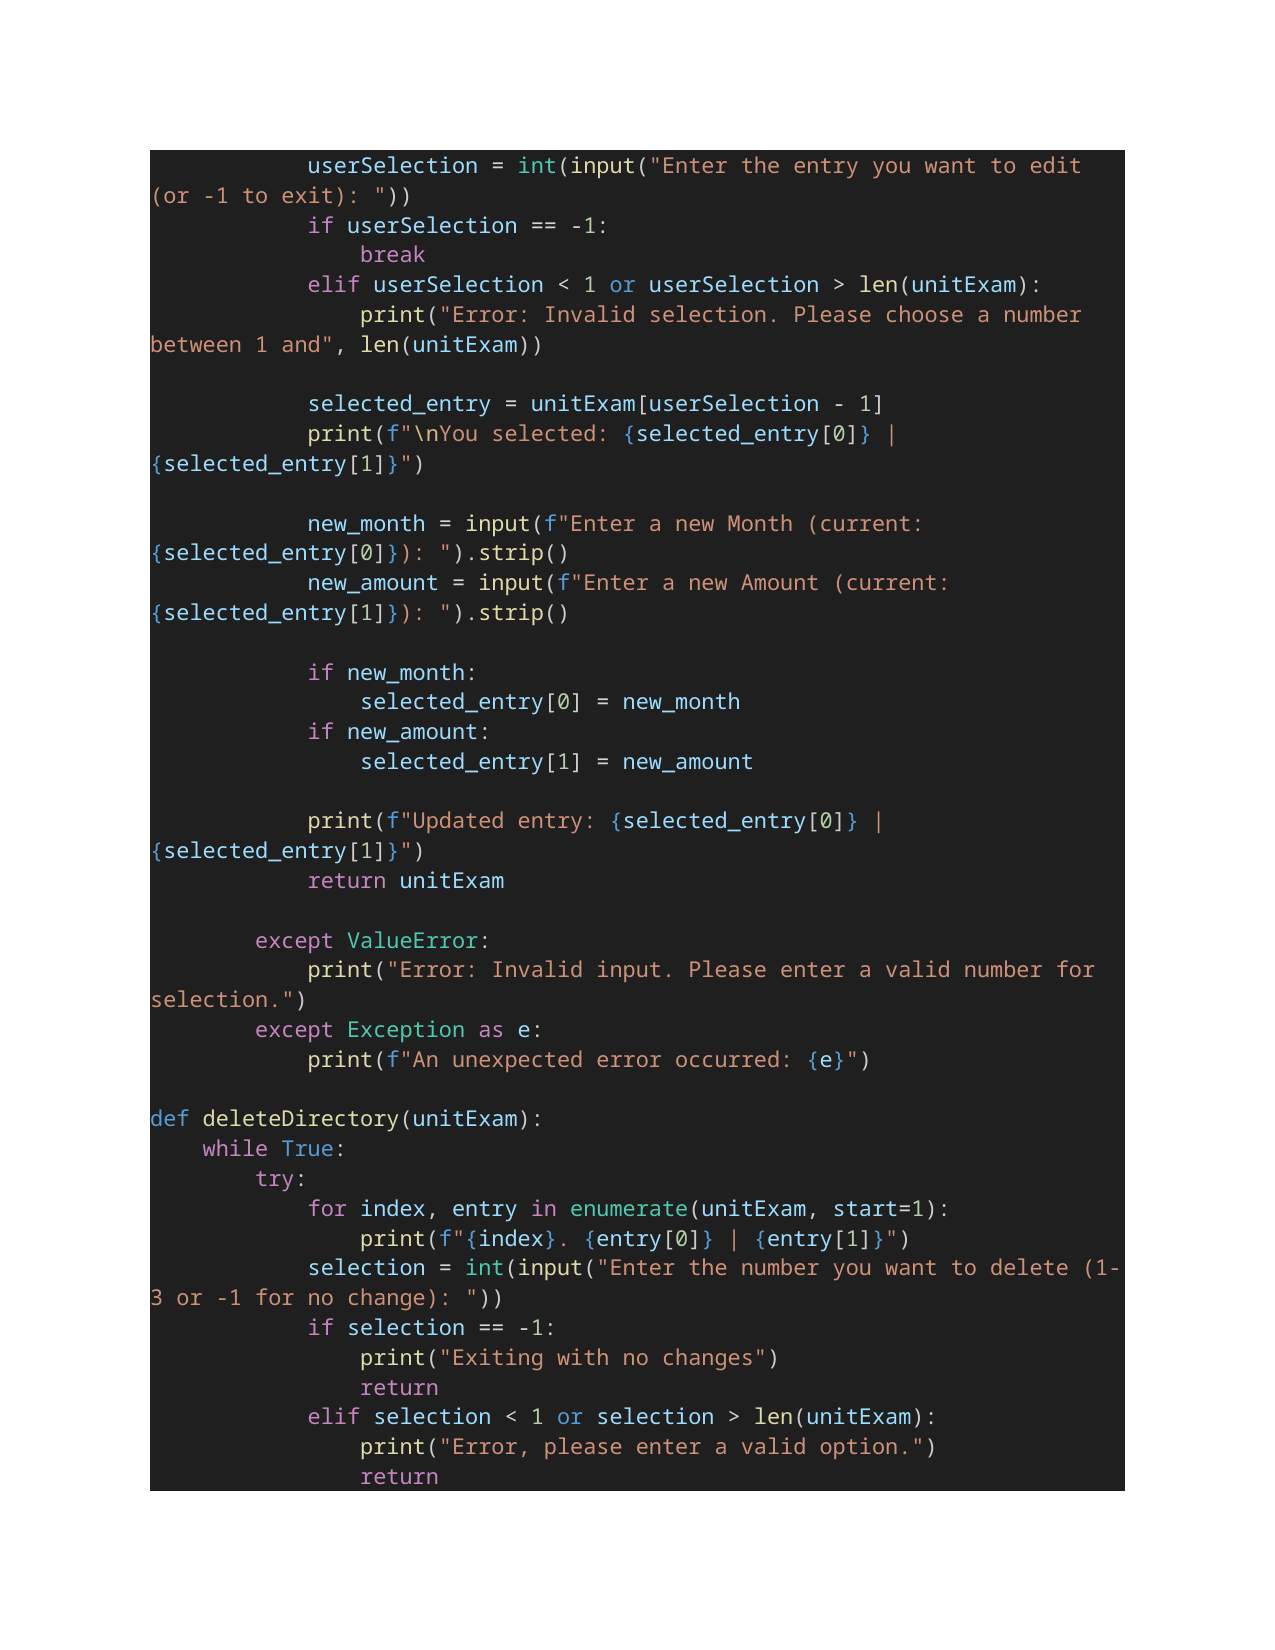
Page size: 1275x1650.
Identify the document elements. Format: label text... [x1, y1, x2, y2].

text if selection == -1: [150, 1312, 1125, 1342]
text print(f"An unexpected error occurred: {e}") [150, 1044, 1125, 1073]
text except ValueError: [150, 924, 1125, 954]
text while True: [150, 1133, 1125, 1163]
text print("Error: Invalid selection. Please choose a number between 1 and", len(unitExam)) [150, 299, 1125, 358]
text try: [150, 1163, 1125, 1193]
text print(f"{index}. {entry[0]} | {entry[1]}") [150, 1222, 1125, 1252]
text new_month = input(f"Enter a new Month (current: {selected_entry[0]}): ").strip() [150, 507, 1125, 567]
text userSelection = int(input("Enter the entry you want to edit (or -1 to exit): ")) [150, 150, 1125, 209]
text selected_entry[0] = new_month [150, 686, 1125, 716]
text elif userSelection < 1 or userSelection > len(unitExam): [150, 269, 1125, 299]
text except Exception as e: [150, 1014, 1125, 1044]
text return unitExam [150, 865, 1125, 895]
text for index, entry in enumerate(unitExam, start=1): [150, 1193, 1125, 1222]
text print("Error, please enter a valid option.") [150, 1431, 1125, 1461]
text if new_month: [150, 656, 1125, 686]
text selection = int(input("Enter the number you want to delete (1-3 or -1 for no change): ")) [150, 1252, 1125, 1312]
text print(f"\nYou selected: {selected_entry[0]} | {selected_entry[1]}") [150, 418, 1125, 478]
text new_amount = input(f"Enter a new Amount (current: {selected_entry[1]}): ").strip() [150, 567, 1125, 627]
text print("Exiting with no changes") [150, 1342, 1125, 1371]
text return [150, 1371, 1125, 1401]
text if userSelection == -1: [150, 209, 1125, 239]
text print("Error: Invalid input. Please enter a valid number for selection.") [150, 954, 1125, 1014]
text return [150, 1461, 1125, 1491]
text selected_entry = unitExam[userSelection - 1] [150, 388, 1125, 418]
text if new_amount: [150, 716, 1125, 746]
text selected_entry[1] = new_amount [150, 746, 1125, 776]
text break [150, 239, 1125, 269]
text print(f"Updated entry: {selected_entry[0]} | {selected_entry[1]}") [150, 805, 1125, 865]
text elif selection < 1 or selection > len(unitExam): [150, 1401, 1125, 1431]
text def deleteDirectory(unitExam): [150, 1103, 1125, 1133]
